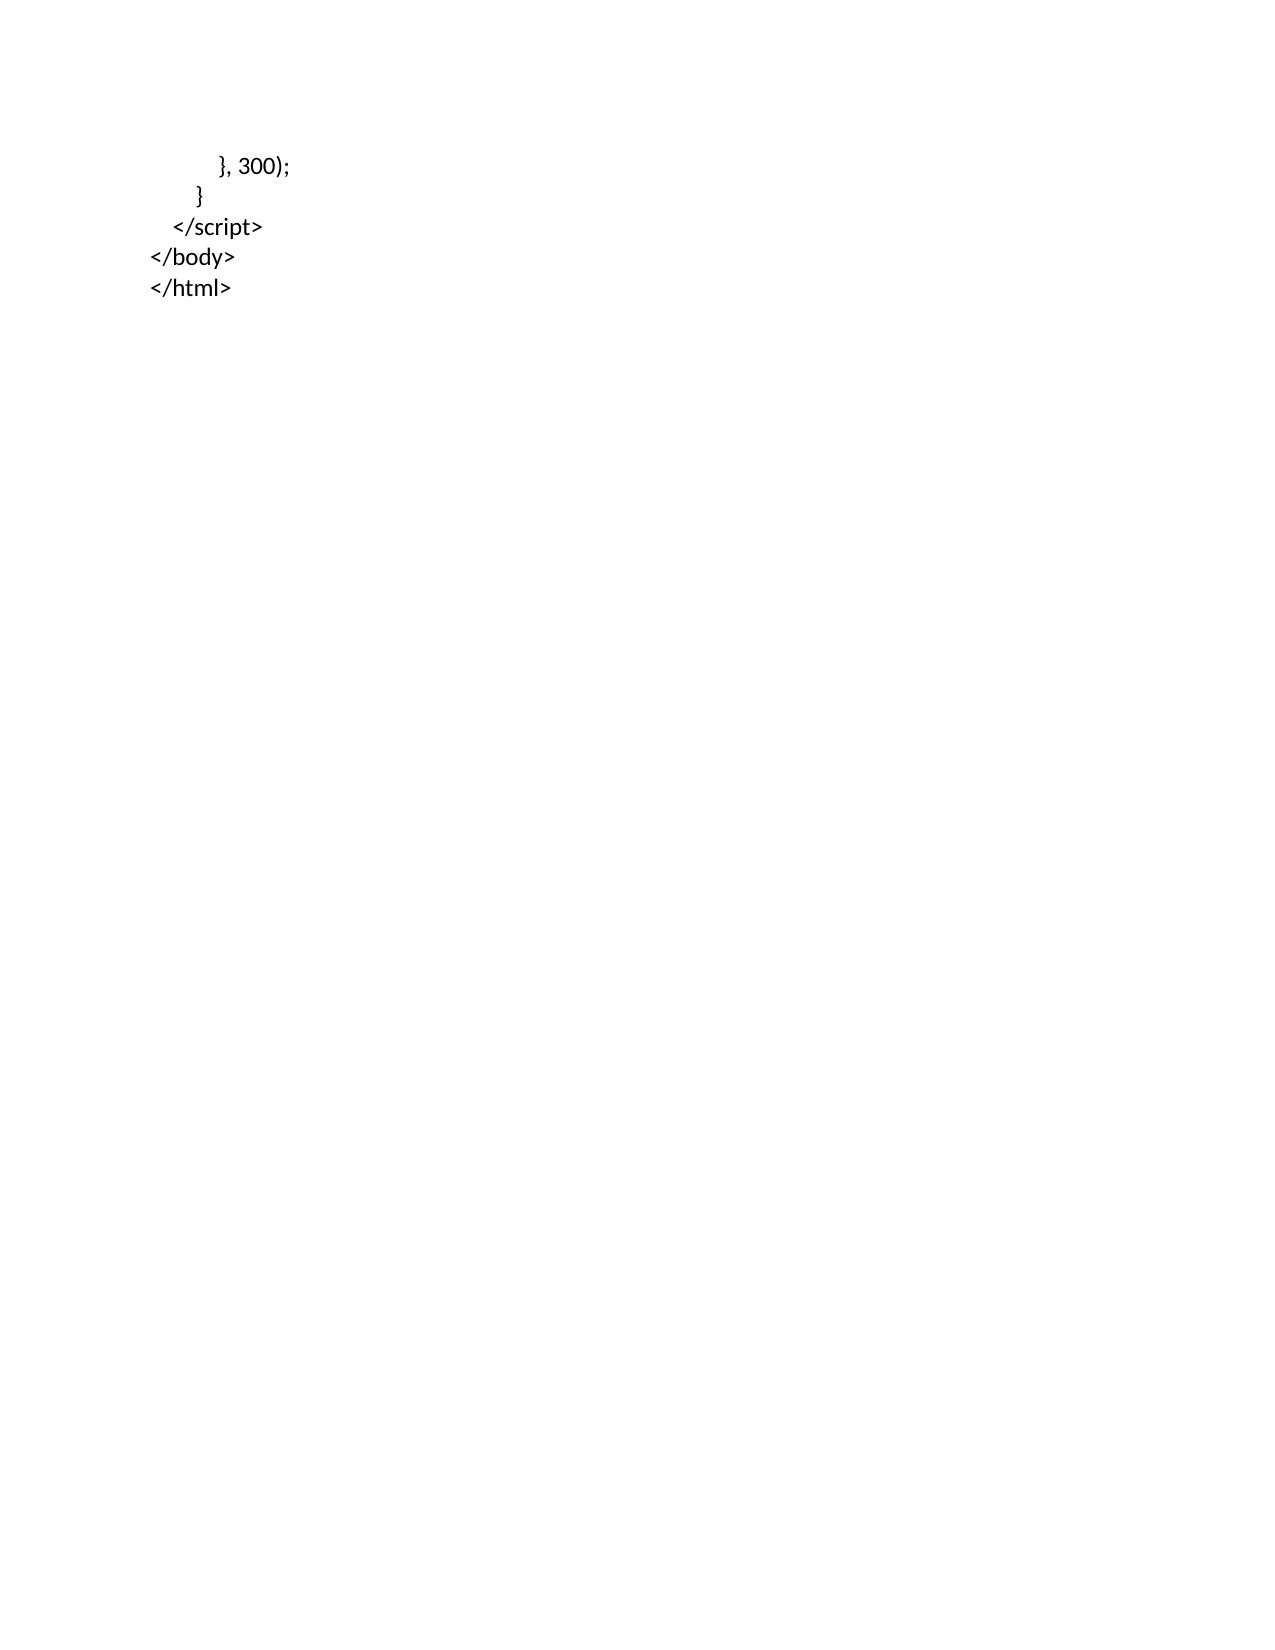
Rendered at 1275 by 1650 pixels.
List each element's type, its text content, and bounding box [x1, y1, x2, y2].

text </script> [150, 211, 1125, 242]
text } [150, 181, 1125, 211]
text }, 300); [150, 150, 1125, 181]
text </html> [150, 272, 1125, 303]
text </body> [150, 242, 1125, 272]
